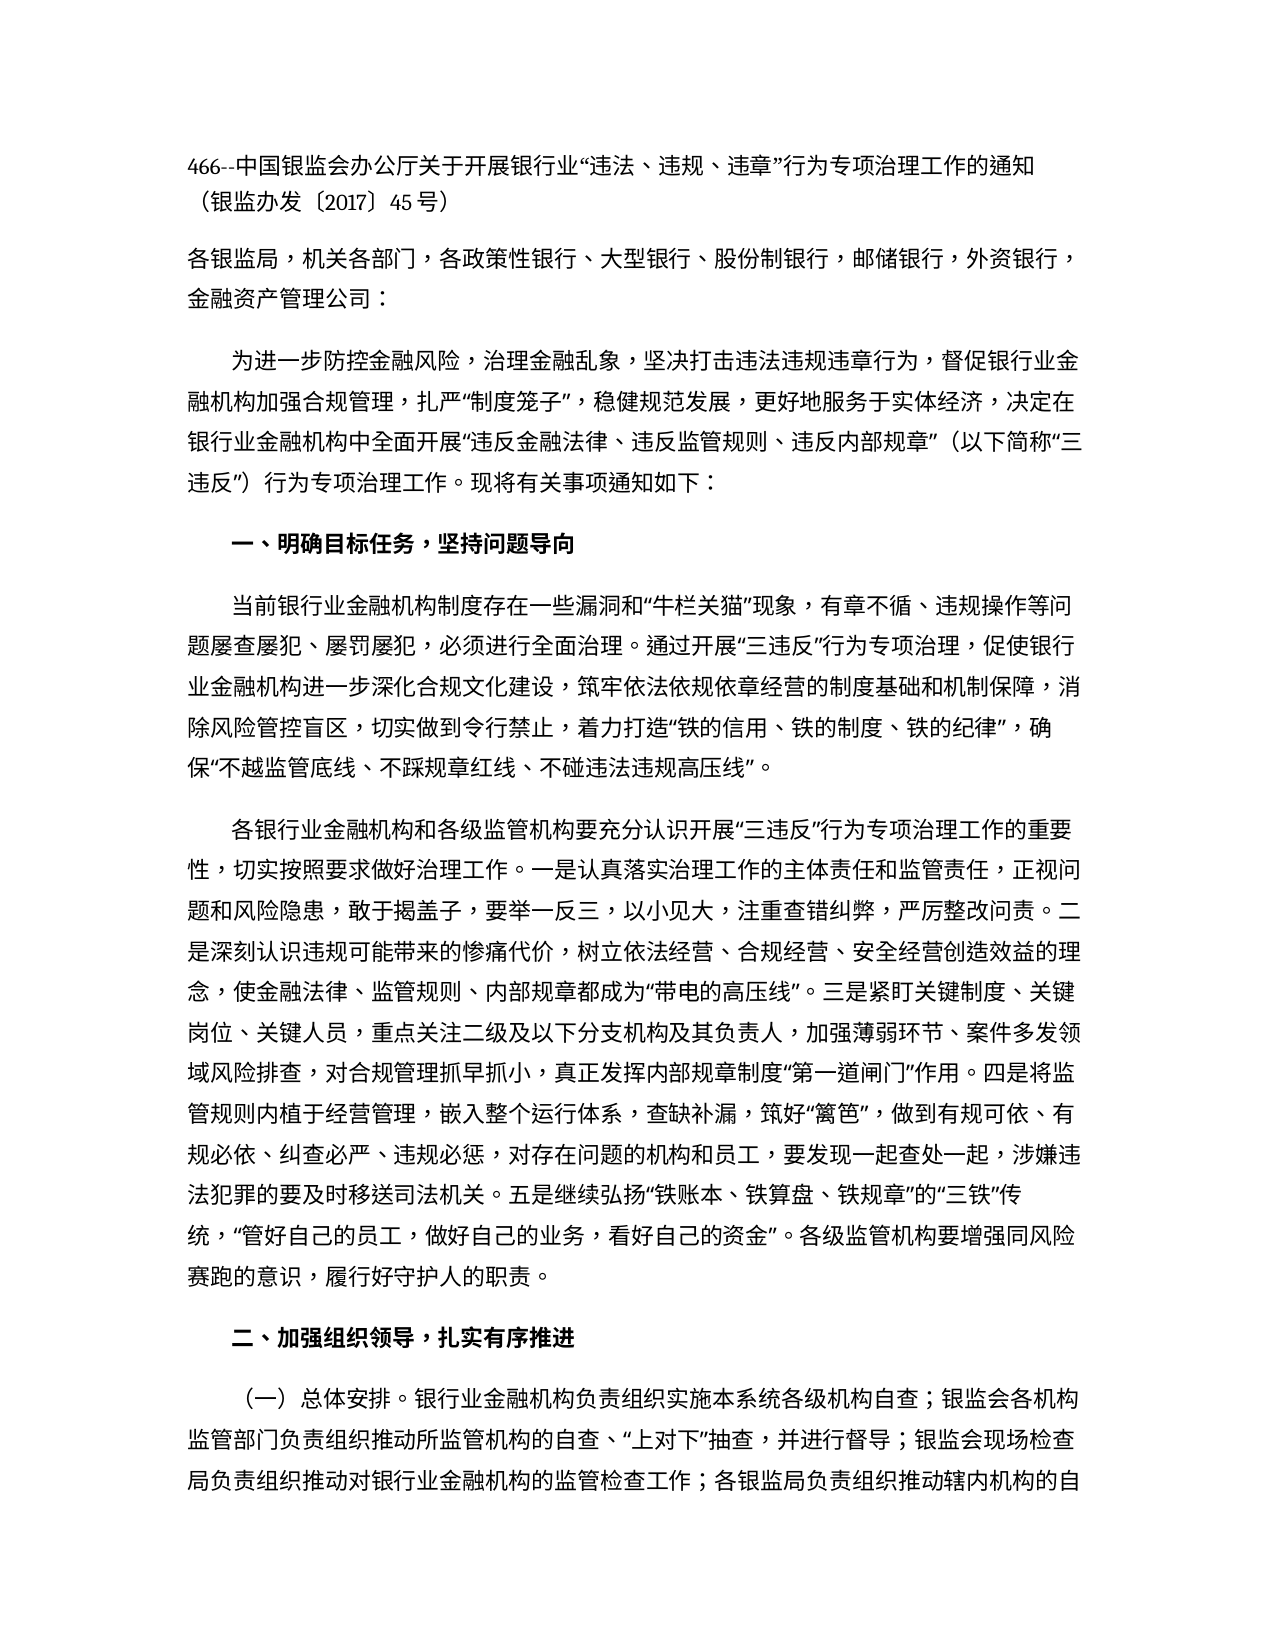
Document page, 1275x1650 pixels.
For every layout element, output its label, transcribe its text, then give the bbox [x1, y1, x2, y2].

text 当前银行业金融机构制度存在一些漏洞和“牛栏关猫”现象，有章不循、违规操作等问题屡查屡犯、屡罚屡犯，必须进行全面治理。通过开展“三违反”行为专项治理，促使银行业金融机构进一步深化合规文化建设，筑牢依法依规依章经营的制度基础和机制保障，消除风险管控盲区，切实做到令行禁止，着力打造“铁的信用、铁的制度、铁的纪律”，确保“不越监管底线、不踩规章红线、不碰违法违规高压线”。 [187, 589, 1087, 783]
text 一、明确目标任务，坚持问题导向 [187, 528, 1087, 559]
text 为进一步防控金融风险，治理金融乱象，坚决打击违法违规违章行为，督促银行业金融机构加强合规管理，扎严“制度笼子”，稳健规范发展，更好地服务于实体经济，决定在银行业金融机构中全面开展“违反金融法律、违反监管规则、违反内部规章”（以下简称“三违反”）行为专项治理工作。现将有关事项通知如下： [187, 345, 1087, 498]
text 各银监局，机关各部门，各政策性银行、大型银行、股份制银行，邮储银行，外资银行，金融资产管理公司： [187, 243, 1087, 314]
text 各银行业金融机构和各级监管机构要充分认识开展“三违反”行为专项治理工作的重要性，切实按照要求做好治理工作。一是认真落实治理工作的主体责任和监管责任，正视问题和风险隐患，敢于揭盖子，要举一反三，以小见大，注重查错纠弊，严厉整改问责。二是深刻认识违规可能带来的惨痛代价，树立依法经营、合规经营、安全经营创造效益的理念，使金融法律、监管规则、内部规章都成为“带电的高压线”。三是紧盯关键制度、关键岗位、关键人员，重点关注二级及以下分支机构及其负责人，加强薄弱环节、案件多发领域风险排查，对合规管理抓早抓小，真正发挥内部规章制度“第一道闸门”作用。四是将监管规则内植于经营管理，嵌入整个运行体系，查缺补漏，筑好“篱笆”，做到有规可依、有规必依、纠查必严、违规必惩，对存在问题的机构和员工，要发现一起查处一起，涉嫌违法犯罪的要及时移送司法机关。五是继续弘扬“铁账本、铁算盘、铁规章”的“三铁”传统，“管好自己的员工，做好自己的业务，看好自己的资金”。各级监管机构要增强同风险赛跑的意识，履行好守护人的职责。 [187, 813, 1087, 1292]
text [187, 1383, 1087, 1496]
text 二、加强组织领导，扎实有序推进 [187, 1322, 1087, 1353]
